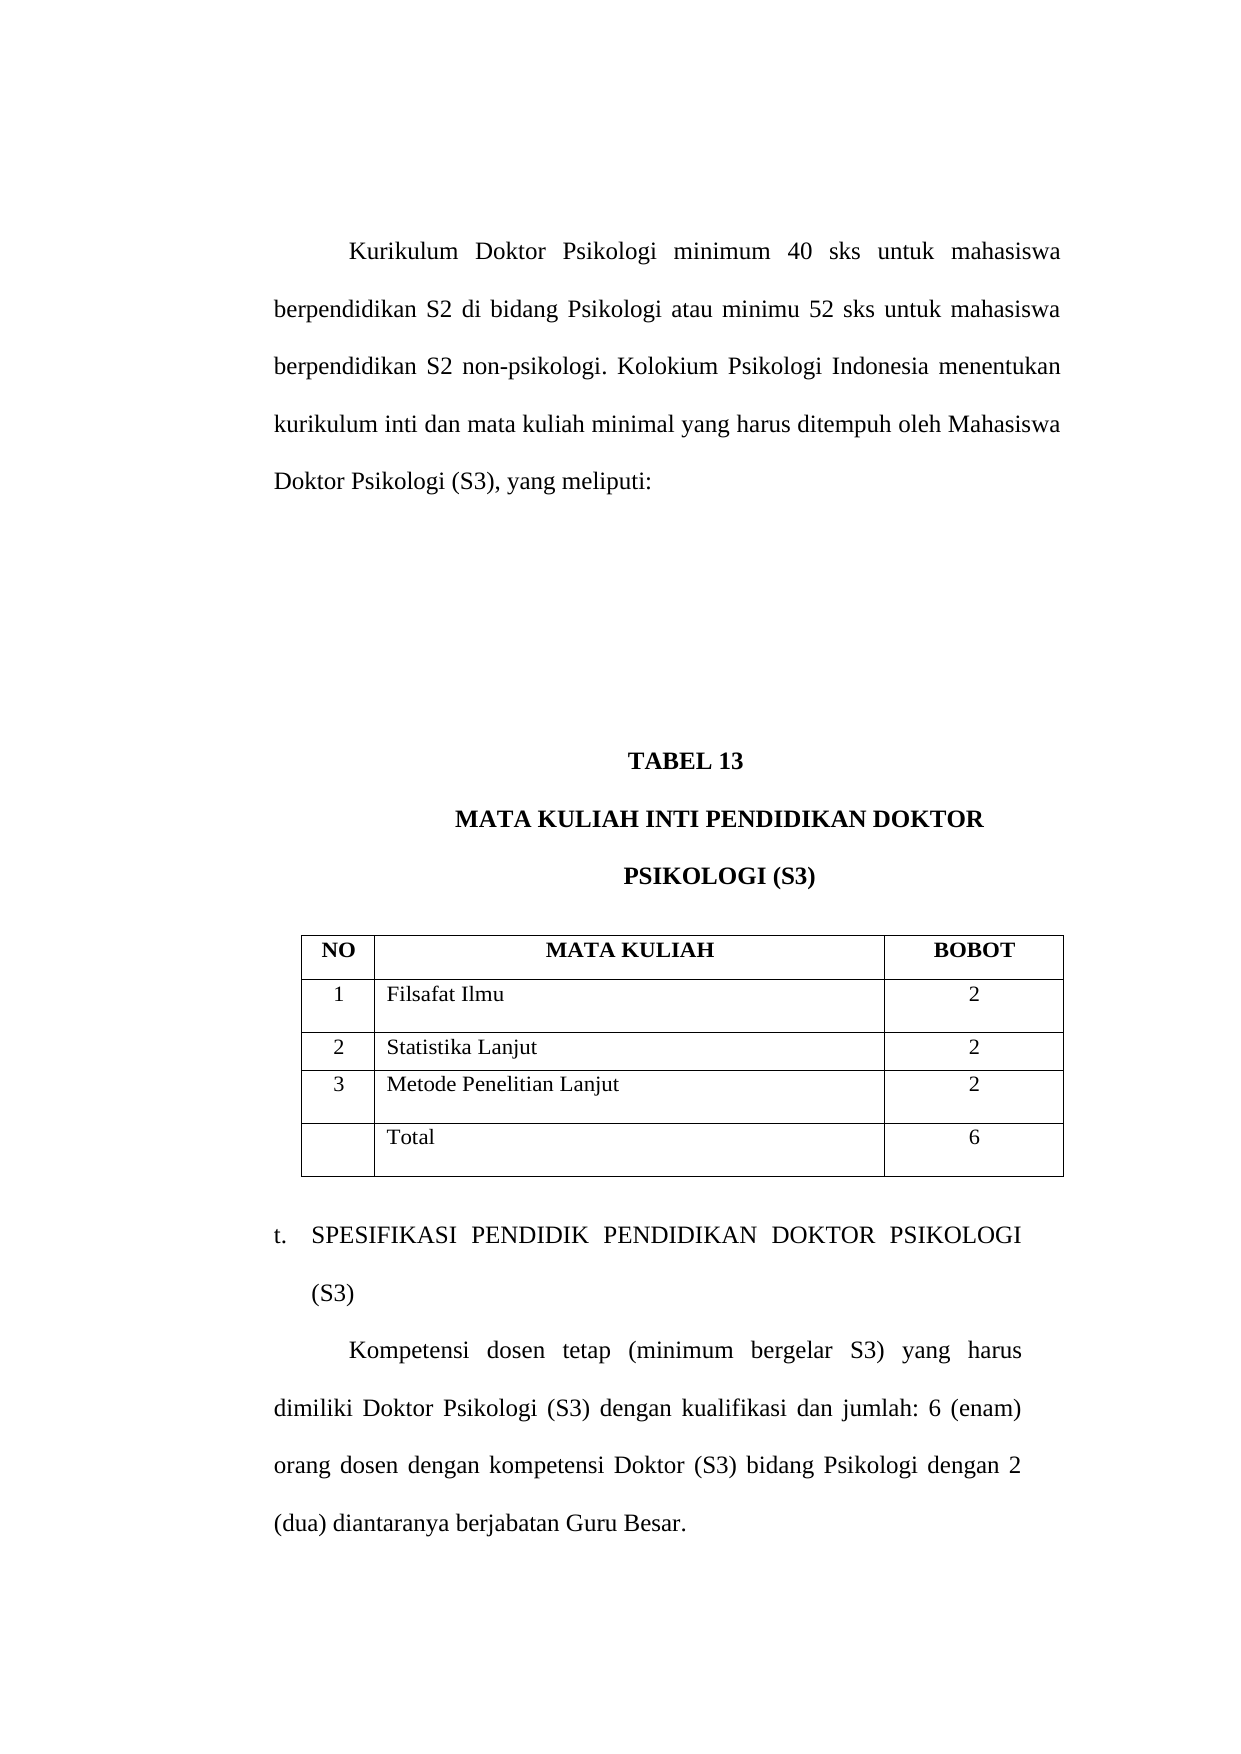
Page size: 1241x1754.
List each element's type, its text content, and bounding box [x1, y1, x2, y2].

subtitle TABEL 13 [274, 746, 1022, 775]
table_cell Metode Penelitian Lanjut [375, 1071, 884, 1122]
table_cell 6 [885, 1124, 1063, 1176]
list SPESIFIKASI PENDIDIK PENDIDIKAN DOKTOR PSIKOLOGI (S3) [274, 1221, 1022, 1307]
table_cell 3 [302, 1071, 374, 1122]
table_cell [302, 1124, 374, 1176]
table_cell 1 [302, 980, 374, 1032]
text MATA KULIAH INTI PENDIDIKAN DOKTOR PSIKOLOGI (S3) [417, 804, 1022, 890]
table_header NO [302, 936, 374, 979]
table_cell 2 [885, 1033, 1063, 1069]
table_cell 2 [885, 980, 1063, 1032]
table_header BOBOT [885, 936, 1063, 979]
table_header MATA KULIAH [375, 936, 884, 979]
text Kurikulum Doktor Psikologi minimum 40 sks untuk mahasiswa berpendidikan S2 di bidang Psikologi atau minimu 52 sks untuk mahasiswa berpendidikan S2 non-psikologi. Kolokium Psikologi Indonesia menentukan kurikulum inti dan mata kuliah minimal yang harus ditempuh oleh Mahasiswa Doktor Psikologi (S3), yang meliputi: [274, 236, 1061, 495]
table_cell 2 [302, 1033, 374, 1069]
table_cell Filsafat Ilmu [375, 980, 884, 1032]
table_cell Total [375, 1124, 884, 1176]
list Kompetensi dosen tetap (minimum bergelar S3) yang harus dimiliki Doktor Psikologi (S3) dengan kualifikasi dan jumlah: 6 (enam) orang dosen dengan kompetensi Doktor (S3) bidang Psikologi dengan 2 (dua) diantaranya berjabatan Guru Besar. [274, 1336, 1022, 1537]
table_cell Statistika Lanjut [375, 1033, 884, 1069]
table_cell 2 [885, 1071, 1063, 1122]
